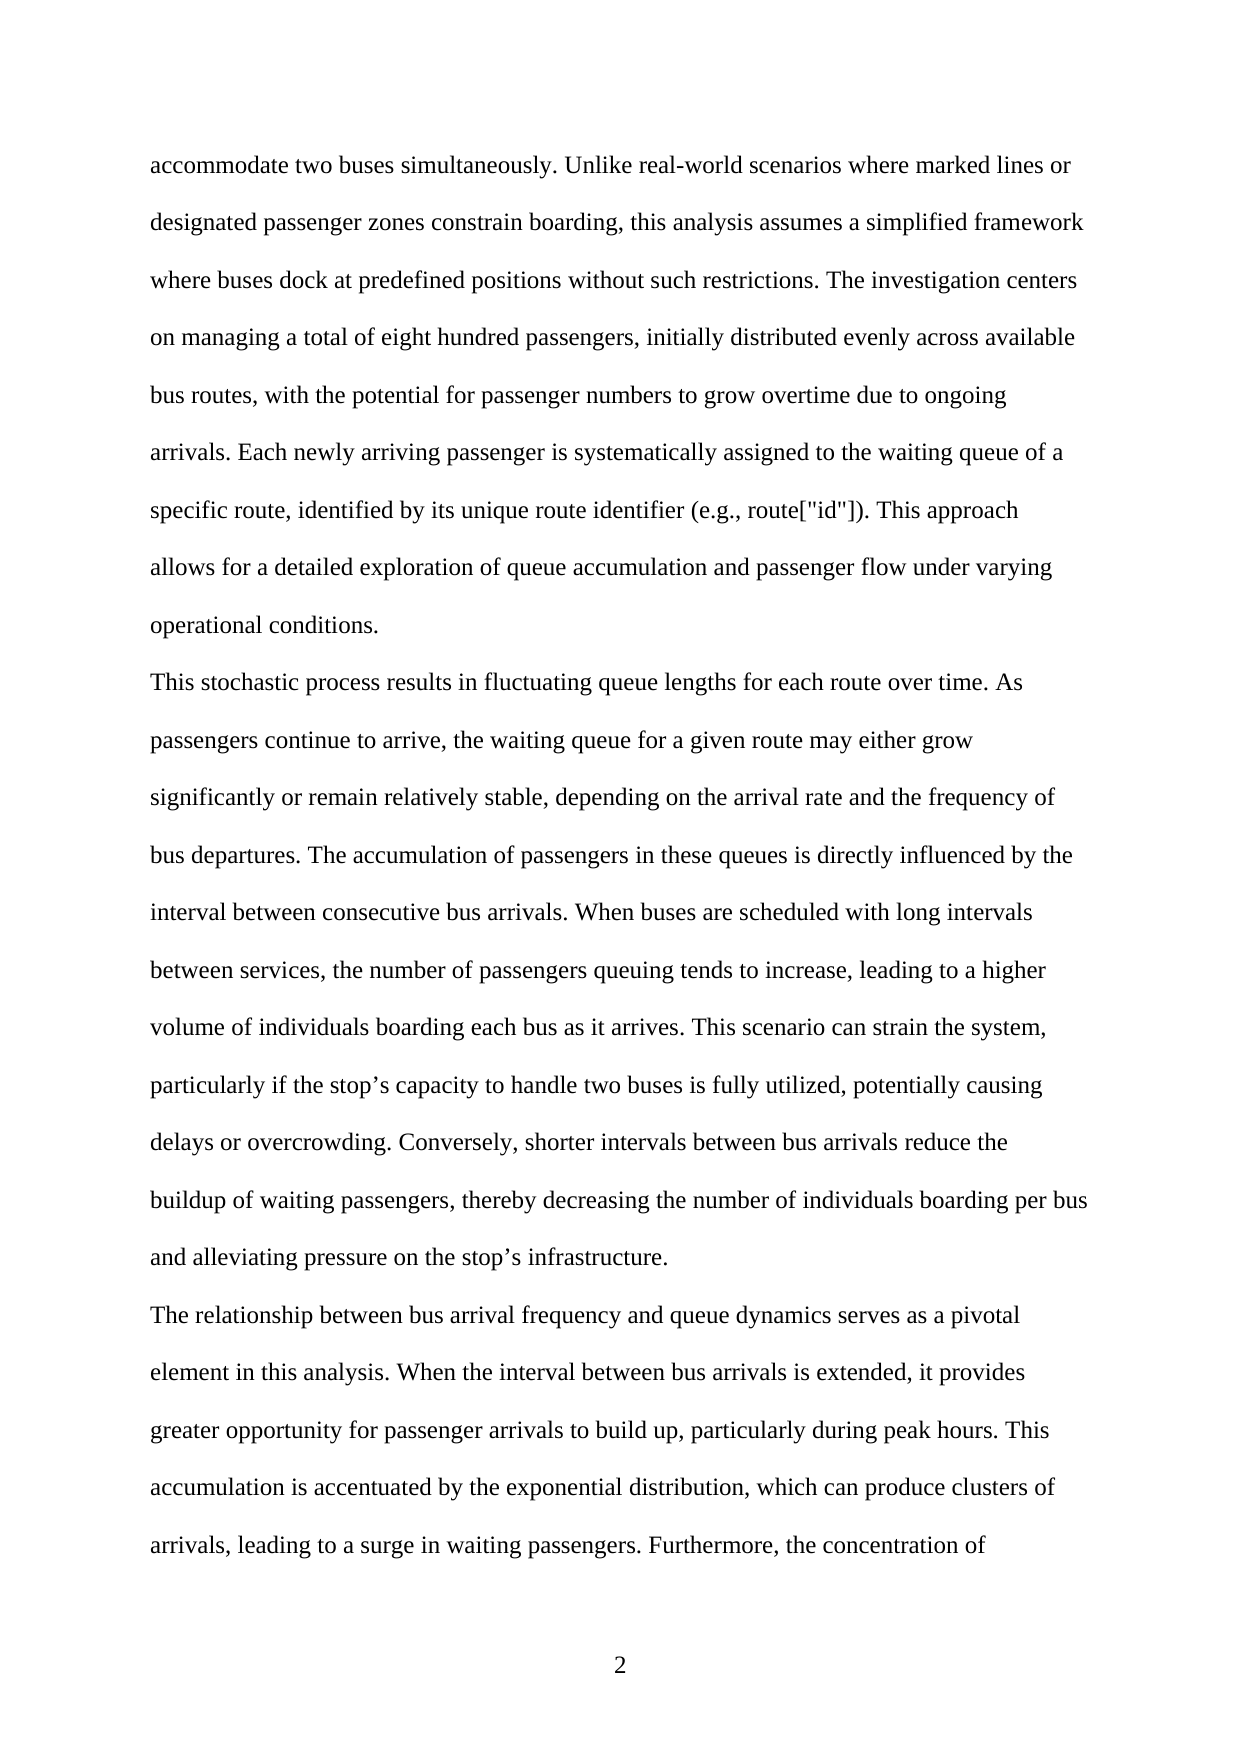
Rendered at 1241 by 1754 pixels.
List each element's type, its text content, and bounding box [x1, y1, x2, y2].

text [150, 1300, 1090, 1559]
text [150, 150, 1090, 639]
text This stochastic process results in fluctuating queue lengths for each route over time. As passengers continue to arrive, the waiting queue for a given route may either grow significantly or remain relatively stable, depending on the arrival rate and the frequency of bus departures. The accumulation of passengers in these queues is directly influenced by the interval between consecutive bus arrivals. When buses are scheduled with long intervals between services, the number of passengers queuing tends to increase, leading to a higher volume of individuals boarding each bus as it arrives. This scenario can strain the system, particularly if the stop’s capacity to handle two buses is fully utilized, potentially causing delays or overcrowding. Conversely, shorter intervals between bus arrivals reduce the buildup of waiting passengers, thereby decreasing the number of individuals boarding per bus and alleviating pressure on the stop’s infrastructure. [150, 667, 1090, 1271]
